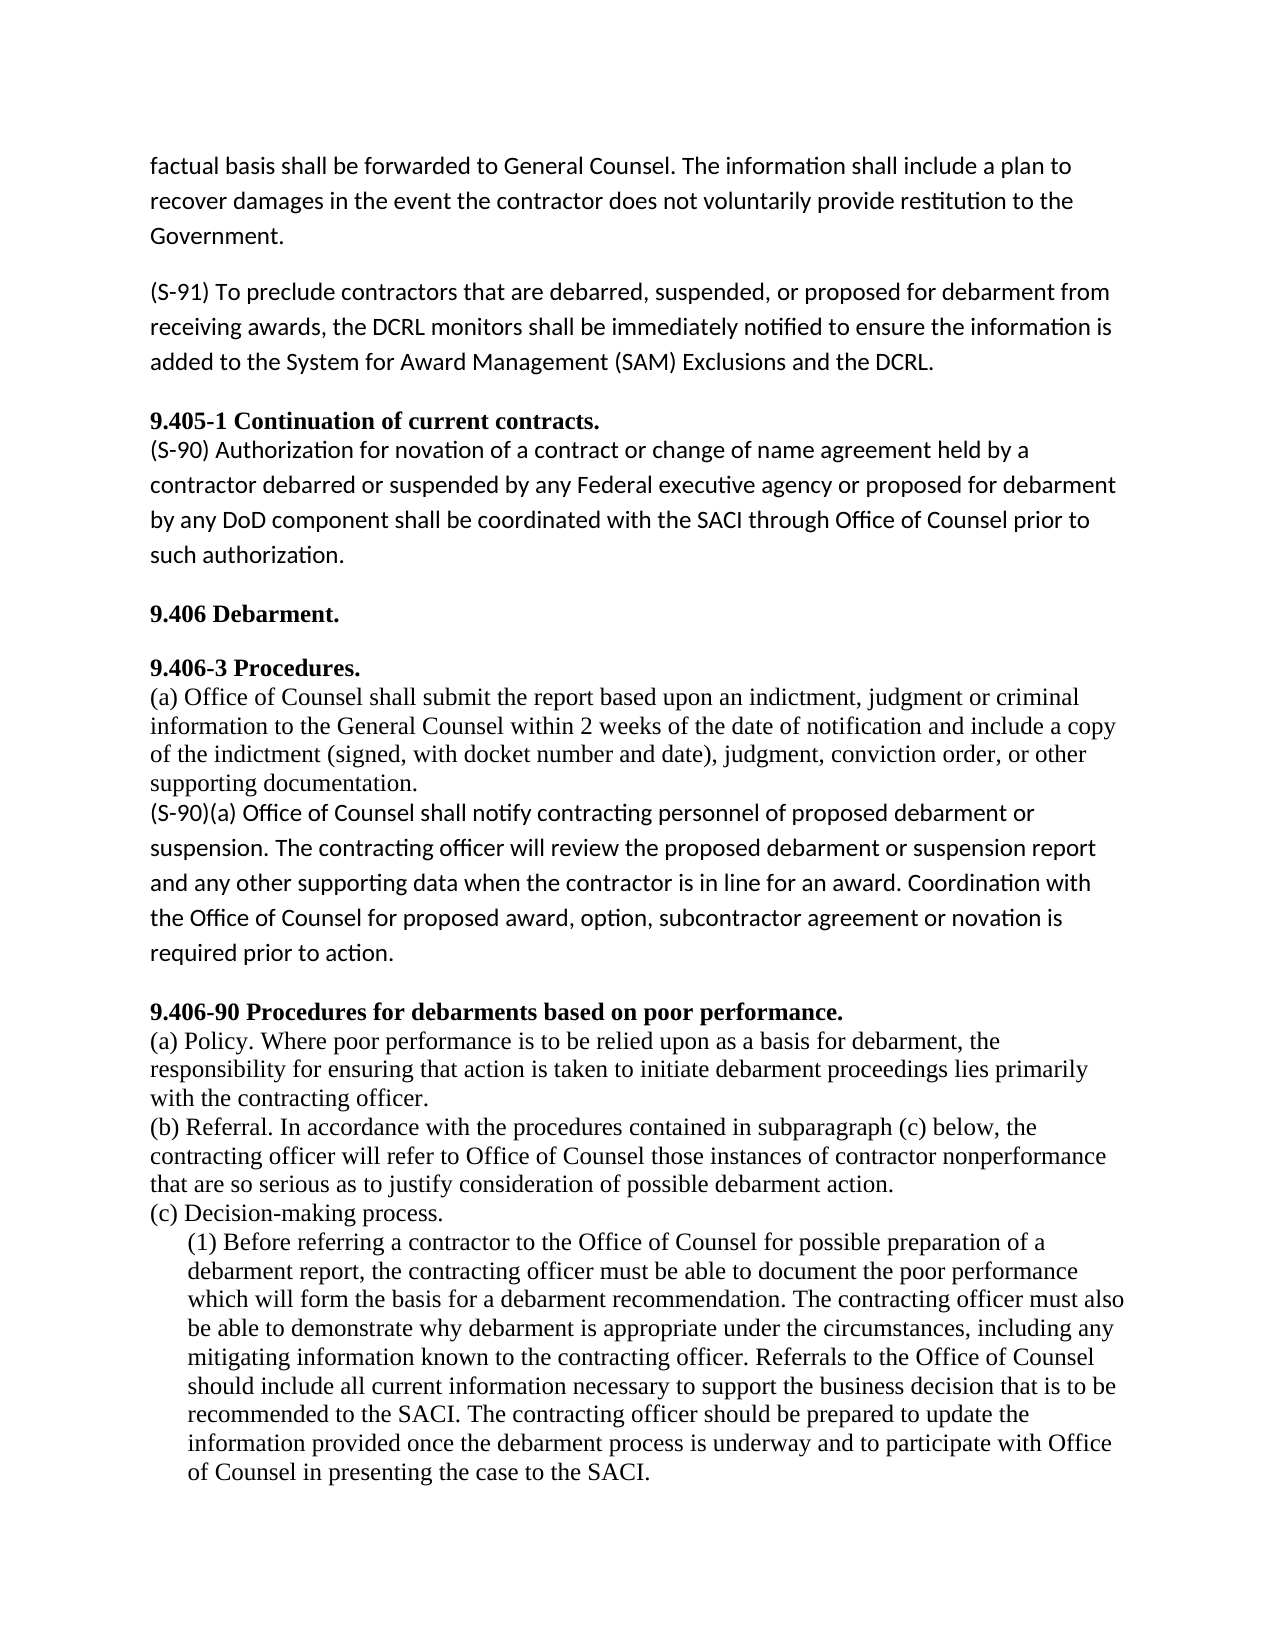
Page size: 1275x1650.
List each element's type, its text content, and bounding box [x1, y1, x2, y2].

subtitle 9.406-3 Procedures. [150, 653, 1125, 682]
list (c) Decision-making process. [150, 1198, 1125, 1227]
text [150, 150, 1125, 251]
text (S-90) Authorization for novation of a contract or change of name agreement held by a contractor debarred or suspended by any Federal executive agency or proposed for debarment by any DoD component shall be coordinated with the SACI through Office of Counsel prior to such authorization. [150, 434, 1125, 570]
list (a) Office of Counsel shall submit the report based upon an indictment, judgment or criminal information to the General Counsel within 2 weeks of the date of notification and include a copy of the indictment (signed, with docket number and date), judgment, conviction order, or other supporting documentation. [150, 682, 1125, 797]
subtitle 9.406 Debarment. [150, 599, 1125, 628]
list (1) Before referring a contractor to the Office of Counsel for possible preparation of a debarment report, the contracting officer must be able to document the poor performance which will form the basis for a debarment recommendation. The contracting officer must also be able to demonstrate why debarment is appropriate under the circumstances, including any mitigating information known to the contracting officer. Referrals to the Office of Counsel should include all current information necessary to support the business decision that is to be recommended to the SACI. The contracting officer should be prepared to update the information provided once the debarment process is underway and to participate with Office of Counsel in presenting the case to the SACI. [187, 1227, 1125, 1486]
list (b) Referral. In accordance with the procedures contained in subparagraph (c) below, the contracting officer will refer to Office of Counsel those instances of contractor nonperformance that are so serious as to justify consideration of possible debarment action. [150, 1112, 1125, 1198]
list (a) Policy. Where poor performance is to be relied upon as a basis for debarment, the responsibility for ensuring that action is taken to initiate debarment proceedings lies primarily with the contracting officer. [150, 1026, 1125, 1112]
subtitle 9.406-90 Procedures for debarments based on poor performance. [150, 997, 1125, 1026]
text (S-91) To preclude contractors that are debarred, suspended, or proposed for debarment from receiving awards, the DCRL monitors shall be immediately notified to ensure the information is added to the System for Award Management (SAM) Exclusions and the DCRL. [150, 276, 1125, 376]
subtitle 9.405-1 Continuation of current contracts. [150, 406, 1125, 434]
text (S-90)(a) Office of Counsel shall notify contracting personnel of proposed debarment or suspension. The contracting officer will review the proposed debarment or suspension report and any other supporting data when the contractor is in line for an award. Coordination with the Office of Counsel for proposed award, option, subcontractor agreement or novation is required prior to action. [150, 797, 1125, 968]
